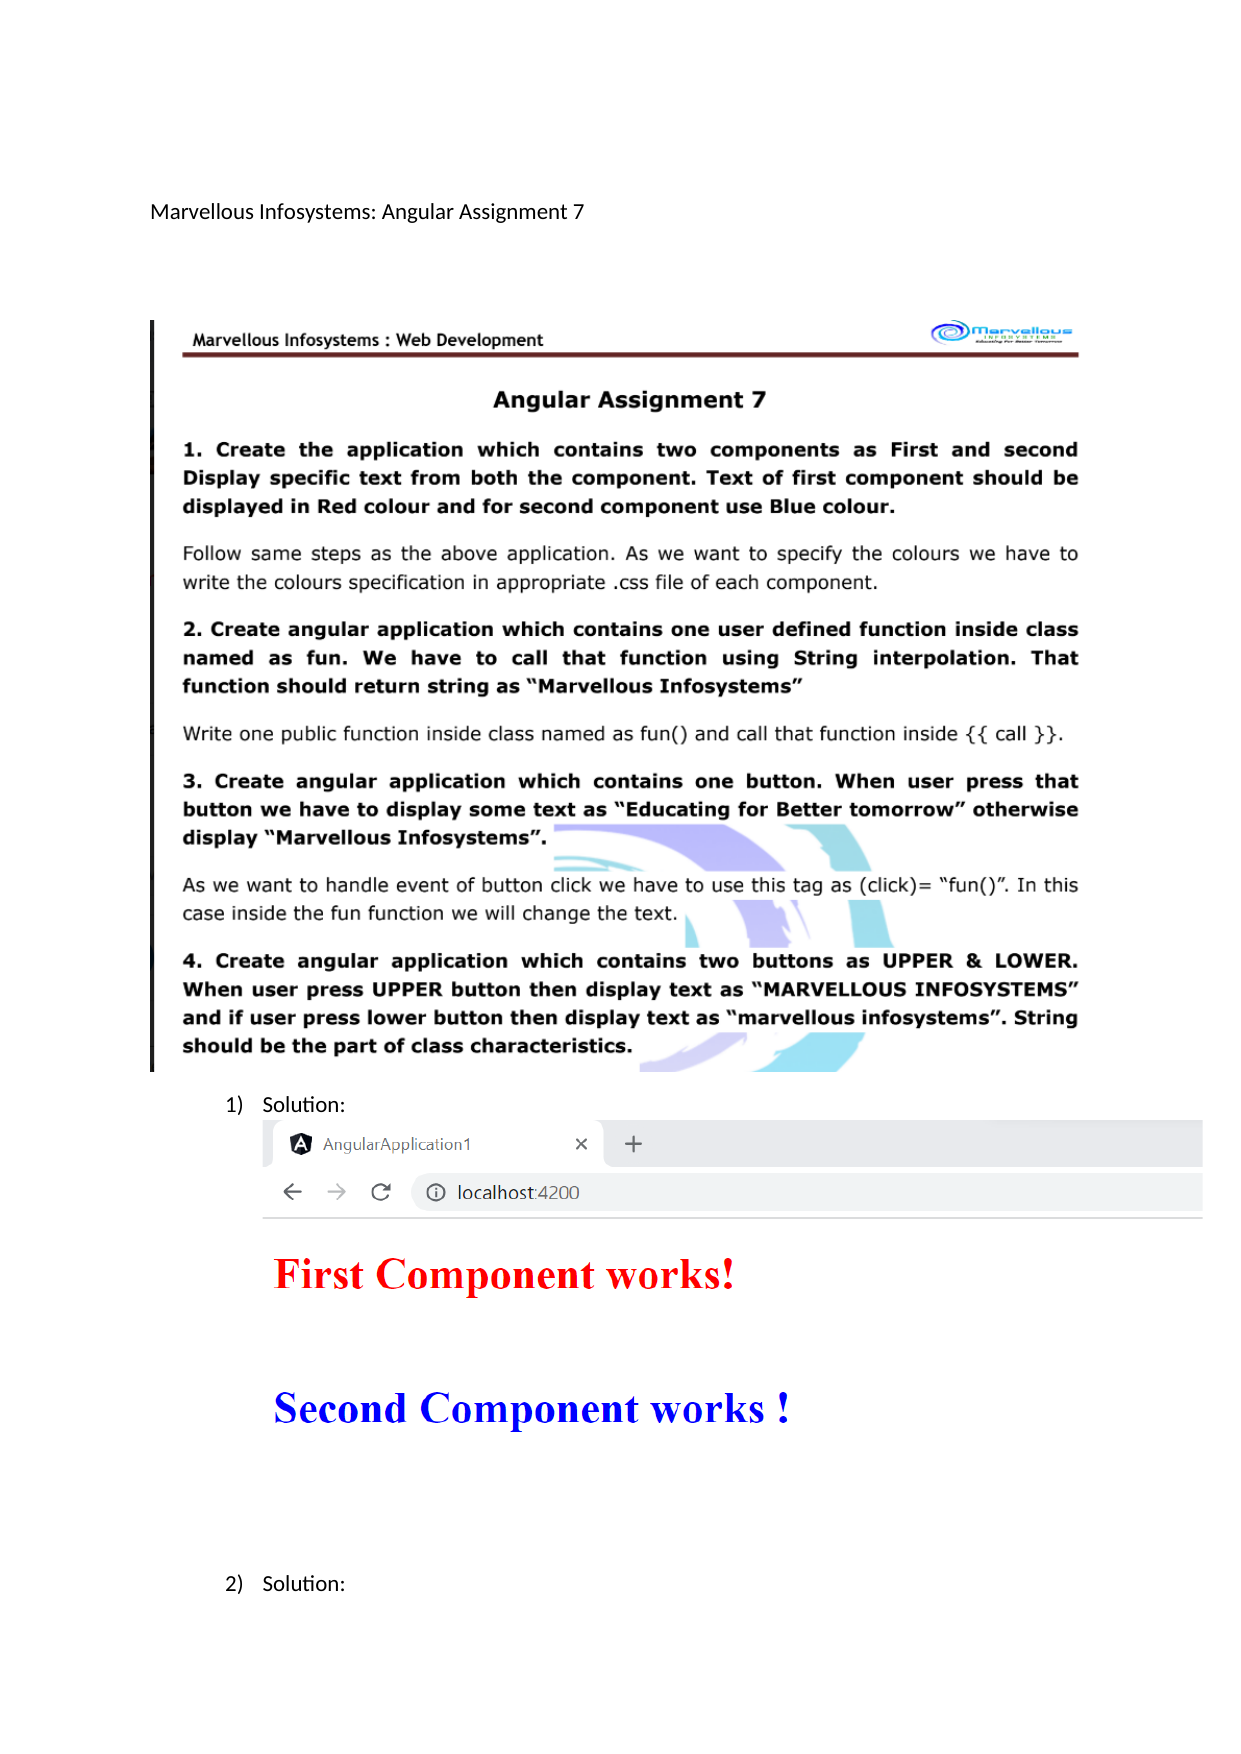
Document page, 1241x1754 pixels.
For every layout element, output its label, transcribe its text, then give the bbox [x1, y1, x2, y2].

picture [262, 1120, 1203, 1567]
list Solution: [225, 1569, 1090, 1597]
list Solution: [225, 1090, 1090, 1118]
text Marvellous Infosystems: Angular Assignment 7 [150, 197, 1090, 225]
picture [150, 320, 1091, 1072]
